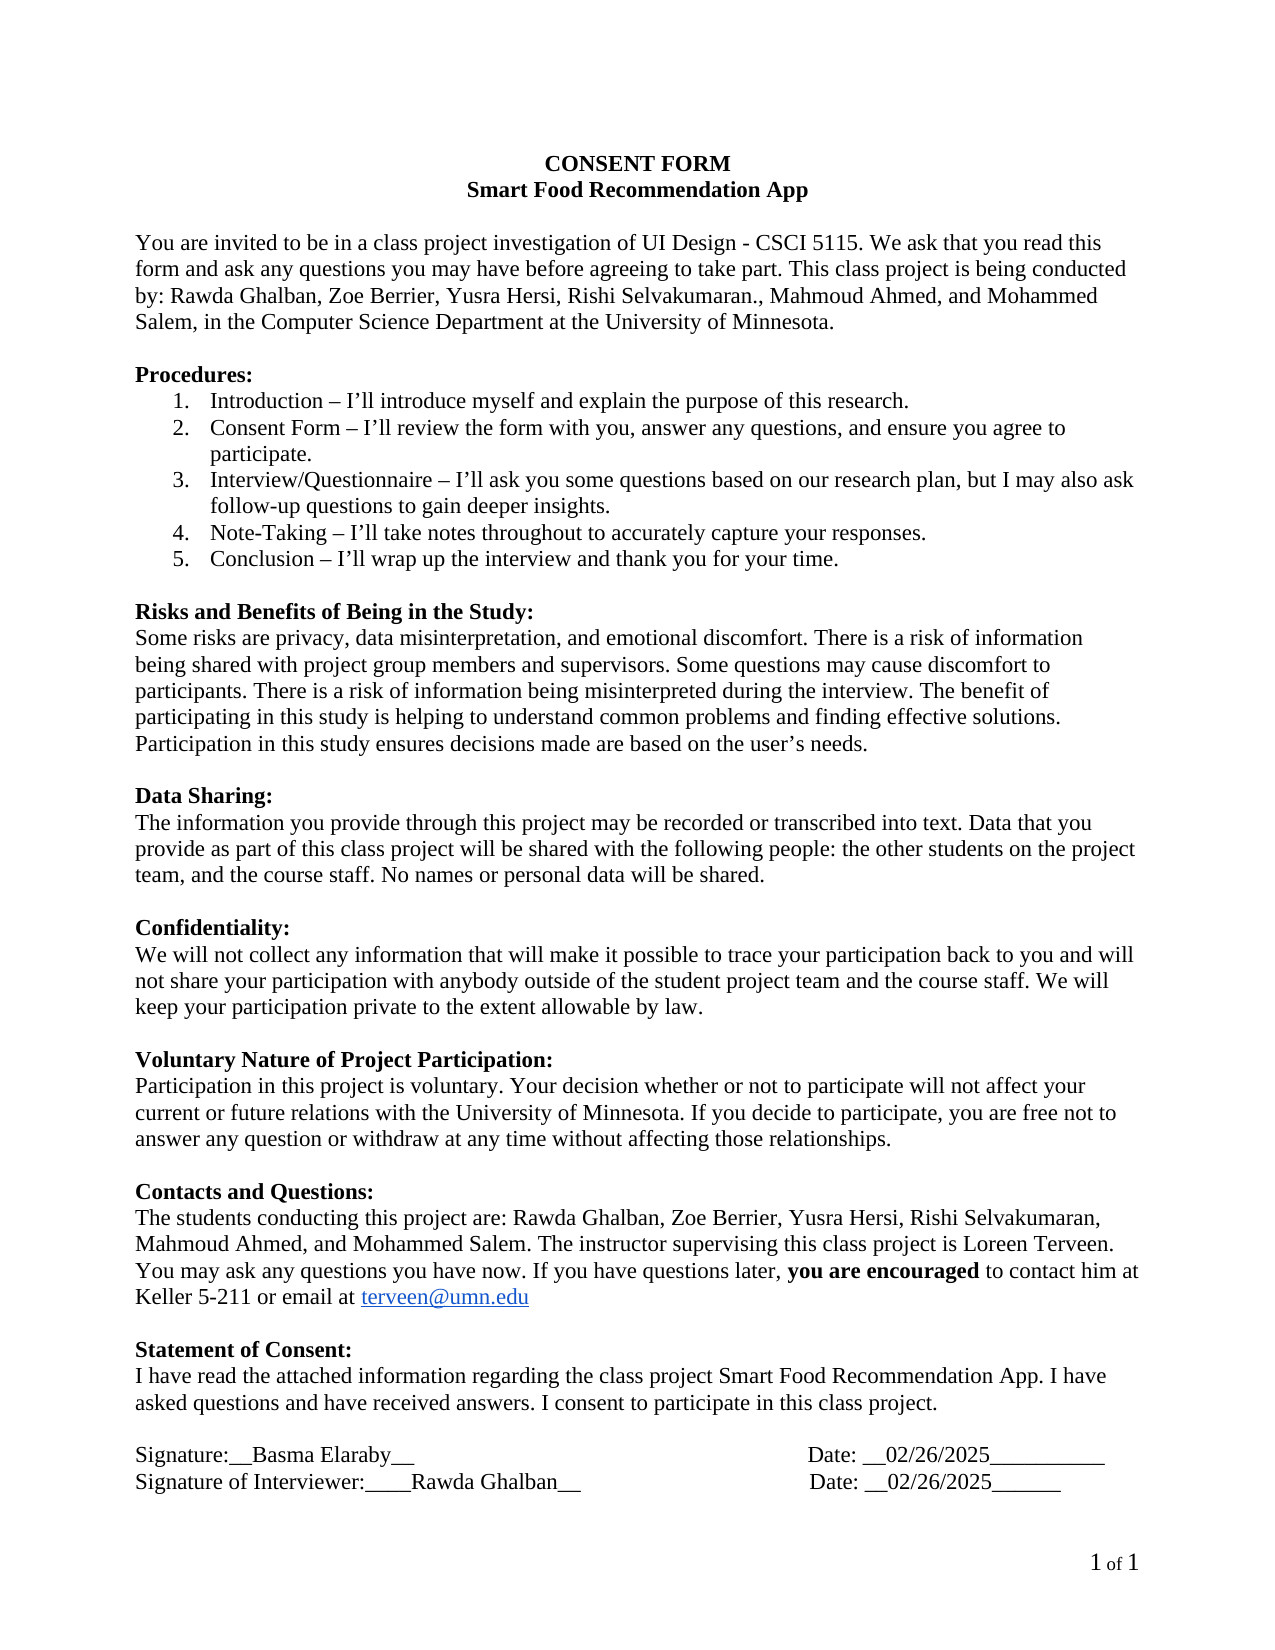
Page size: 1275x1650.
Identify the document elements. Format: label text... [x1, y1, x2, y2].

list Introduction – I’ll introduce myself and explain the purpose of this research. [172, 387, 1140, 413]
text Voluntary Nature of Project Participation: [135, 1046, 1140, 1072]
text I have read the attached information regarding the class project Smart Food Recommendation App. I have asked questions and have received answers. I consent to participate in this class project. [135, 1362, 1140, 1415]
text Statement of Consent: [135, 1336, 1140, 1362]
title CONSENT FORM [135, 150, 1140, 176]
text You are invited to be in a class project investigation of UI Design - CSCI 5115. We ask that you read this form and ask any questions you may have before agreeing to take part. This class project is being conducted by: Rawda Ghalban, Zoe Berrier, Yusra Hersi, Rishi Selvakumaran., Mahmoud Ahmed, and Mohammed Salem, in the Computer Science Department at the University of Minnesota. [135, 229, 1140, 334]
text Signature of Interviewer:____Rawda Ghalban__ Date: __02/26/2025______ [135, 1468, 1140, 1494]
text Data Sharing: [135, 782, 1140, 809]
subtitle Risks and Benefits of Being in the Study: [135, 598, 1140, 624]
text Confidentiality: [135, 914, 1140, 941]
text Smart Food Recommendation App [135, 176, 1140, 203]
text Some risks are privacy, data misinterpretation, and emotional discomfort. There is a risk of information being shared with project group members and supervisors. Some questions may cause discomfort to participants. There is a risk of information being misinterpreted during the interview. The benefit of participating in this study is helping to understand common problems and finding effective solutions. Participation in this study ensures decisions made are based on the user’s needs. [135, 624, 1140, 756]
text The information you provide through this project may be recorded or transcribed into text. Data that you provide as part of this class project will be shared with the following people: the other students on the project team, and the course staff. No names or personal data will be shared. [135, 809, 1140, 888]
text The students conducting this project are: Rawda Ghalban, Zoe Berrier, Yusra Hersi, Rishi Selvakumaran, Mahmoud Ahmed, and Mohammed Salem. The instructor supervising this class project is Loreen Terveen. You may ask any questions you have now. If you have questions later, you are encouraged to contact him at Keller 5-211 or email at terveen@umn.edu [135, 1204, 1140, 1309]
text Signature:__Basma Elaraby__ Date: __02/26/2025__________ [135, 1441, 1140, 1468]
list Note-Taking – I’ll take notes throughout to accurately capture your responses. [172, 519, 1140, 545]
text Participation in this project is voluntary. Your decision whether or not to participate will not affect your current or future relations with the University of Minnesota. If you decide to participate, you are free not to answer any question or withdraw at any time without affecting those relationships. [135, 1072, 1140, 1151]
text Contacts and Questions: [135, 1178, 1140, 1204]
text We will not collect any information that will make it possible to trace your participation back to you and will not share your participation with anybody outside of the student project team and the course staff. We will keep your participation private to the extent allowable by law. [135, 941, 1140, 1020]
list Consent Form – I’ll review the form with you, answer any questions, and ensure you agree to participate. [172, 413, 1140, 466]
list Interview/Questionnaire – I’ll ask you some questions based on our research plan, but I may also ask follow-up questions to gain deeper insights. [172, 466, 1140, 519]
list Conclusion – I’ll wrap up the interview and thank you for your time. [172, 545, 1140, 572]
text Procedures: [135, 361, 1140, 387]
